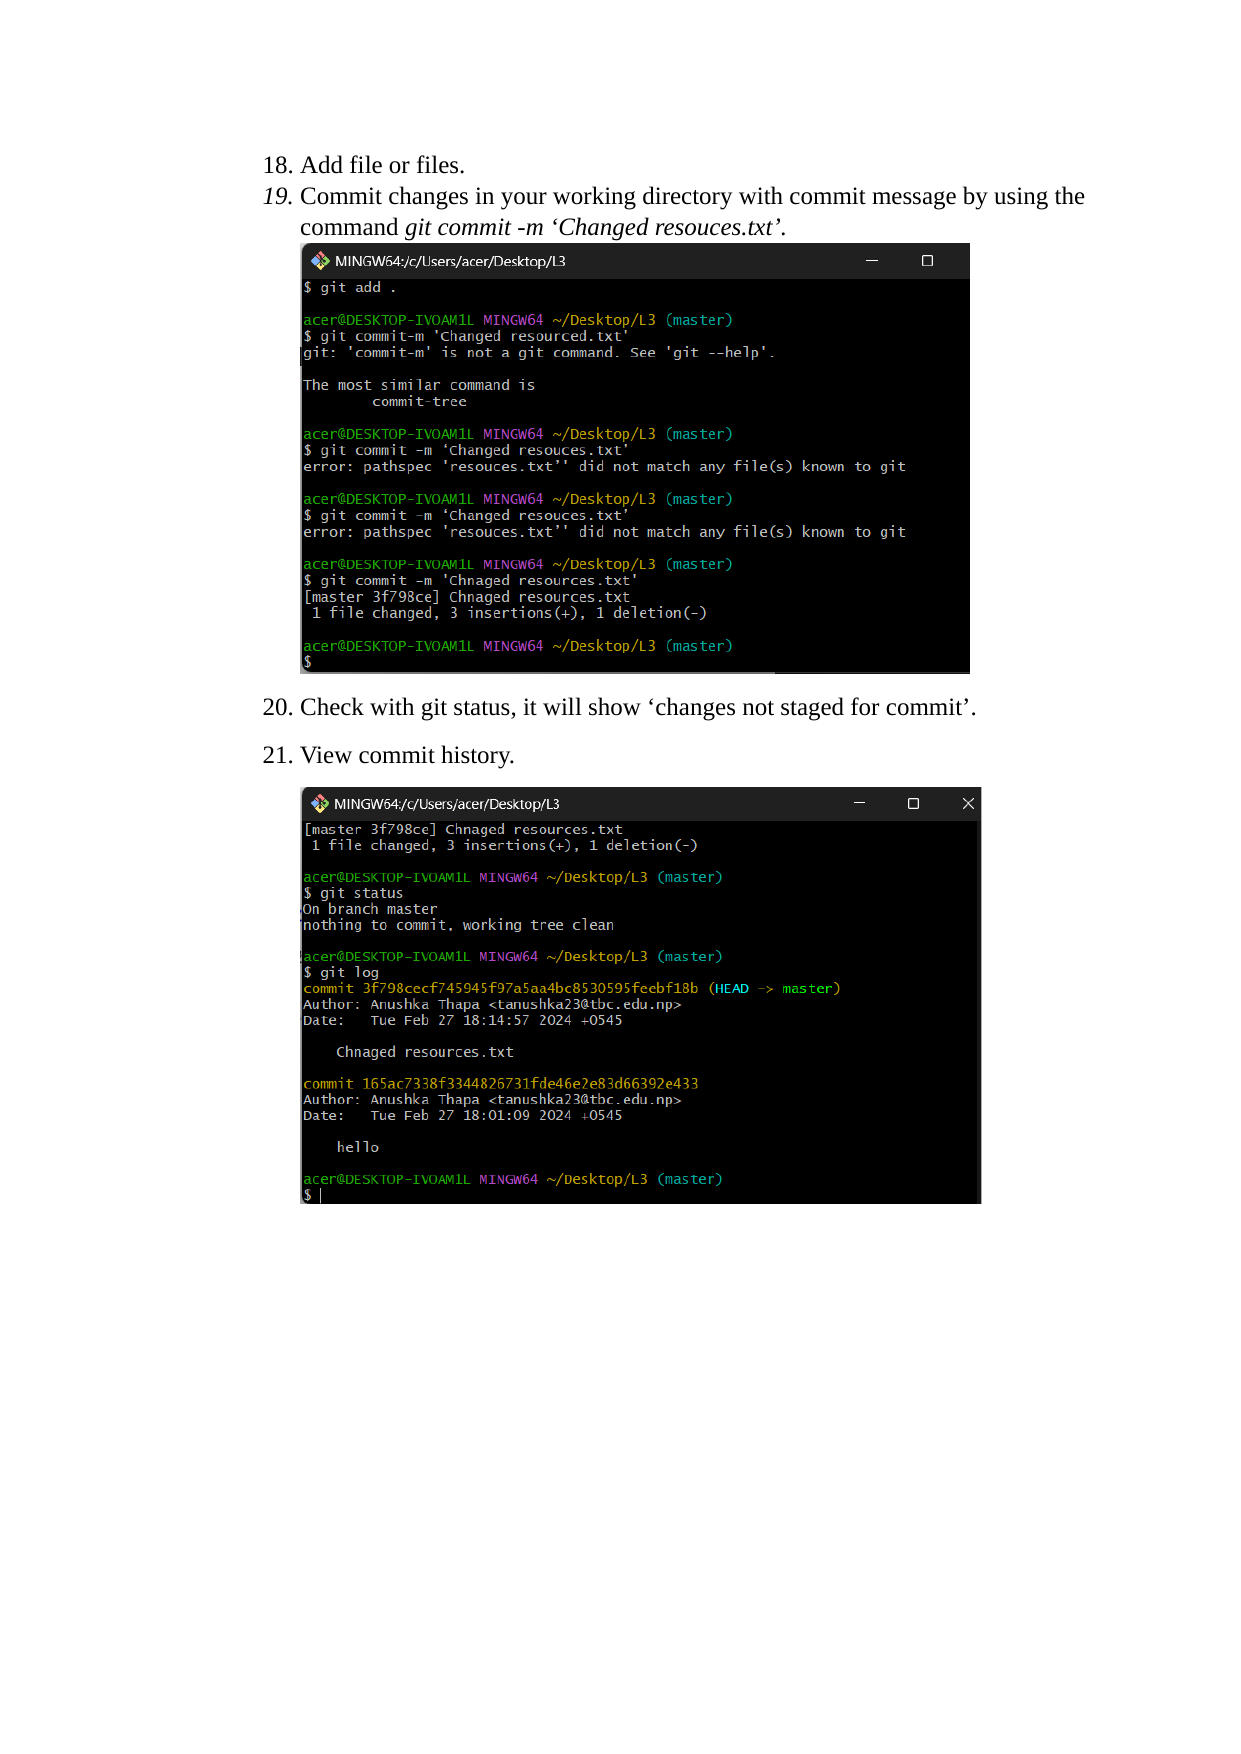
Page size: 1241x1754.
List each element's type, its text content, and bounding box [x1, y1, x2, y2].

picture [300, 787, 982, 1204]
text 21. View commit history. [150, 740, 1090, 768]
list Commit changes in your working directory with commit message by using the command git commit -m ‘Changed resouces.txt’. [262, 181, 1090, 241]
text 20. Check with git status, it will show ‘changes not staged for commit’. [150, 692, 1090, 721]
list Add file or files. [262, 150, 1090, 179]
picture [300, 243, 970, 674]
